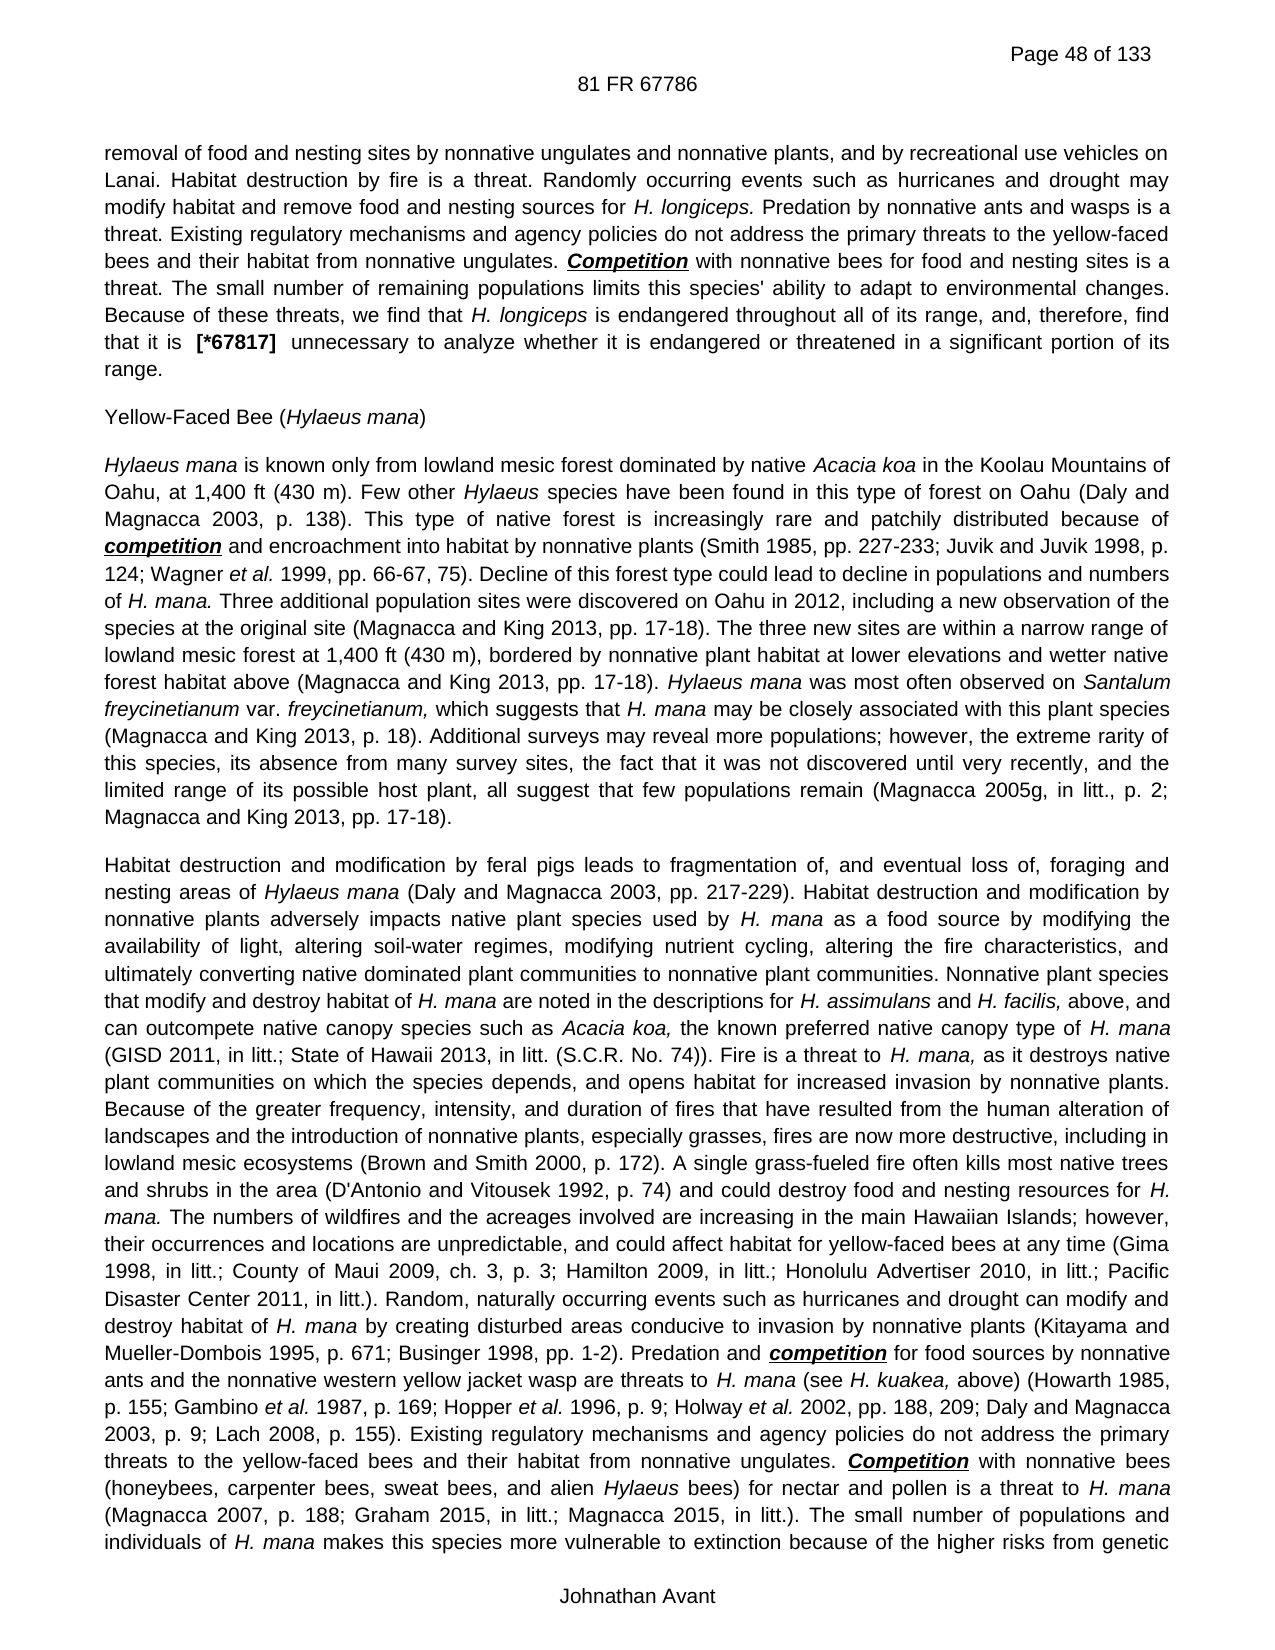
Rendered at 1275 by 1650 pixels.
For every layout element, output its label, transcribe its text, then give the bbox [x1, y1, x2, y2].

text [104, 137, 1171, 381]
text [104, 850, 1171, 1554]
text Yellow-Faced Bee (Hylaeus mana) [104, 402, 1171, 429]
text Hylaeus mana is known only from lowland mesic forest dominated by native Acacia koa in the Koolau Mountains of Oahu, at 1,400 ft (430 m). Few other Hylaeus species have been found in this type of forest on Oahu (Daly and Magnacca 2003, p. 138). This type of native forest is increasingly rare and patchily distributed because of competition and encroachment into habitat by nonnative plants (Smith 1985, pp. 227-233; Juvik and Juvik 1998, p. 124; Wagner et al. 1999, pp. 66-67, 75). Decline of this forest type could lead to decline in populations and numbers of H. mana. Three additional population sites were discovered on Oahu in 2012, including a new observation of the species at the original site (Magnacca and King 2013, pp. 17-18). The three new sites are within a narrow range of lowland mesic forest at 1,400 ft (430 m), bordered by nonnative plant habitat at lower elevations and wetter native forest habitat above (Magnacca and King 2013, pp. 17-18). Hylaeus mana was most often observed on Santalum freycinetianum var. freycinetianum, which suggests that H. mana may be closely associated with this plant species (Magnacca and King 2013, p. 18). Additional surveys may reveal more populations; however, the extreme rarity of this species, its absence from many survey sites, the fact that it was not discovered until very recently, and the limited range of its possible host plant, all suggest that few populations remain (Magnacca 2005g, in litt., p. 2; Magnacca and King 2013, pp. 17-18). [104, 450, 1171, 829]
